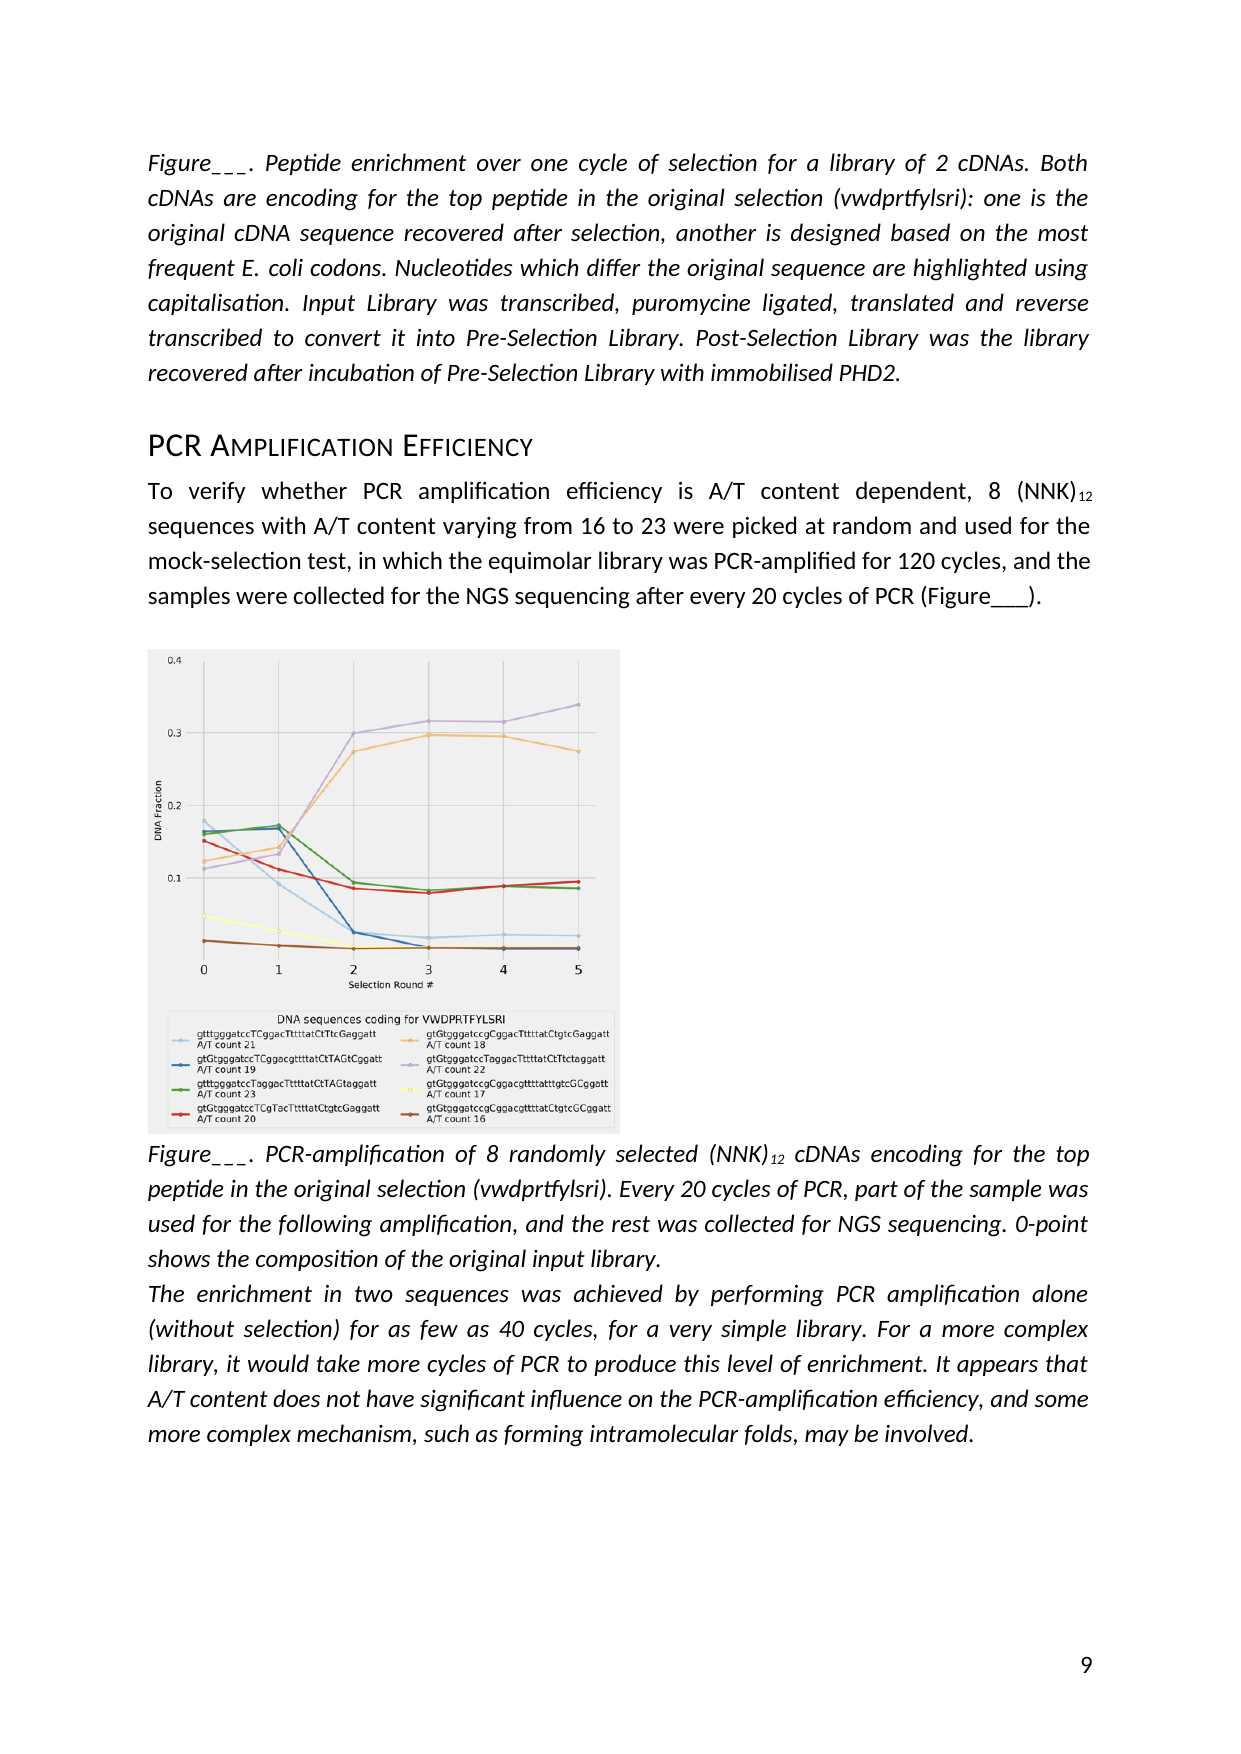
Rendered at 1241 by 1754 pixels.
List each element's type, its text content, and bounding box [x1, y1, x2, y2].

text The enrichment in two sequences was achieved by performing PCR amplification alone (without selection) for as few as 40 cycles, for a very simple library. For a more complex library, it would take more cycles of PCR to produce this level of enrichment. It appears that A/T content does not have significant influence on the PCR-amplification efficiency, and some more complex mechanism, such as forming intramolecular folds, may be involved. [148, 1278, 1093, 1448]
text Figure___. Peptide enrichment over one cycle of selection for a library of 2 cDNAs. Both cDNAs are encoding for the top peptide in the original selection (vwdprtfylsri): one is the original cDNA sequence recovered after selection, another is designed based on the most frequent E. coli codons. Nucleotides which differ the original sequence are highlighted using capitalisation. Input Library was transcribed, puromycine ligated, translated and reverse transcribed to convert it into Pre-Selection Library. Post-Selection Library was the library recovered after incubation of Pre-Selection Library with immobilised PHD2. [148, 148, 1093, 388]
text To verify whether PCR amplification efficiency is A/T content dependent, 8 (NNK)12 sequences with A/T content varying from 16 to 23 were picked at random and used for the mock-selection test, in which the equimolar library was PCR-amplified for 120 cycles, and the samples were collected for the NGS sequencing after every 20 cycles of PCR (Figure___). [148, 475, 1093, 610]
text Figure___. PCR-amplification of 8 randomly selected (NNK)12 cDNAs encoding for the top peptide in the original selection (vwdprtfylsri). Every 20 cycles of PCR, part of the sample was used for the following amplification, and the rest was collected for NGS sequencing. 0-point shows the composition of the original input library. [148, 1138, 1093, 1273]
picture [147, 649, 621, 1134]
subtitle PCR Amplification Efficiency [148, 424, 1093, 464]
